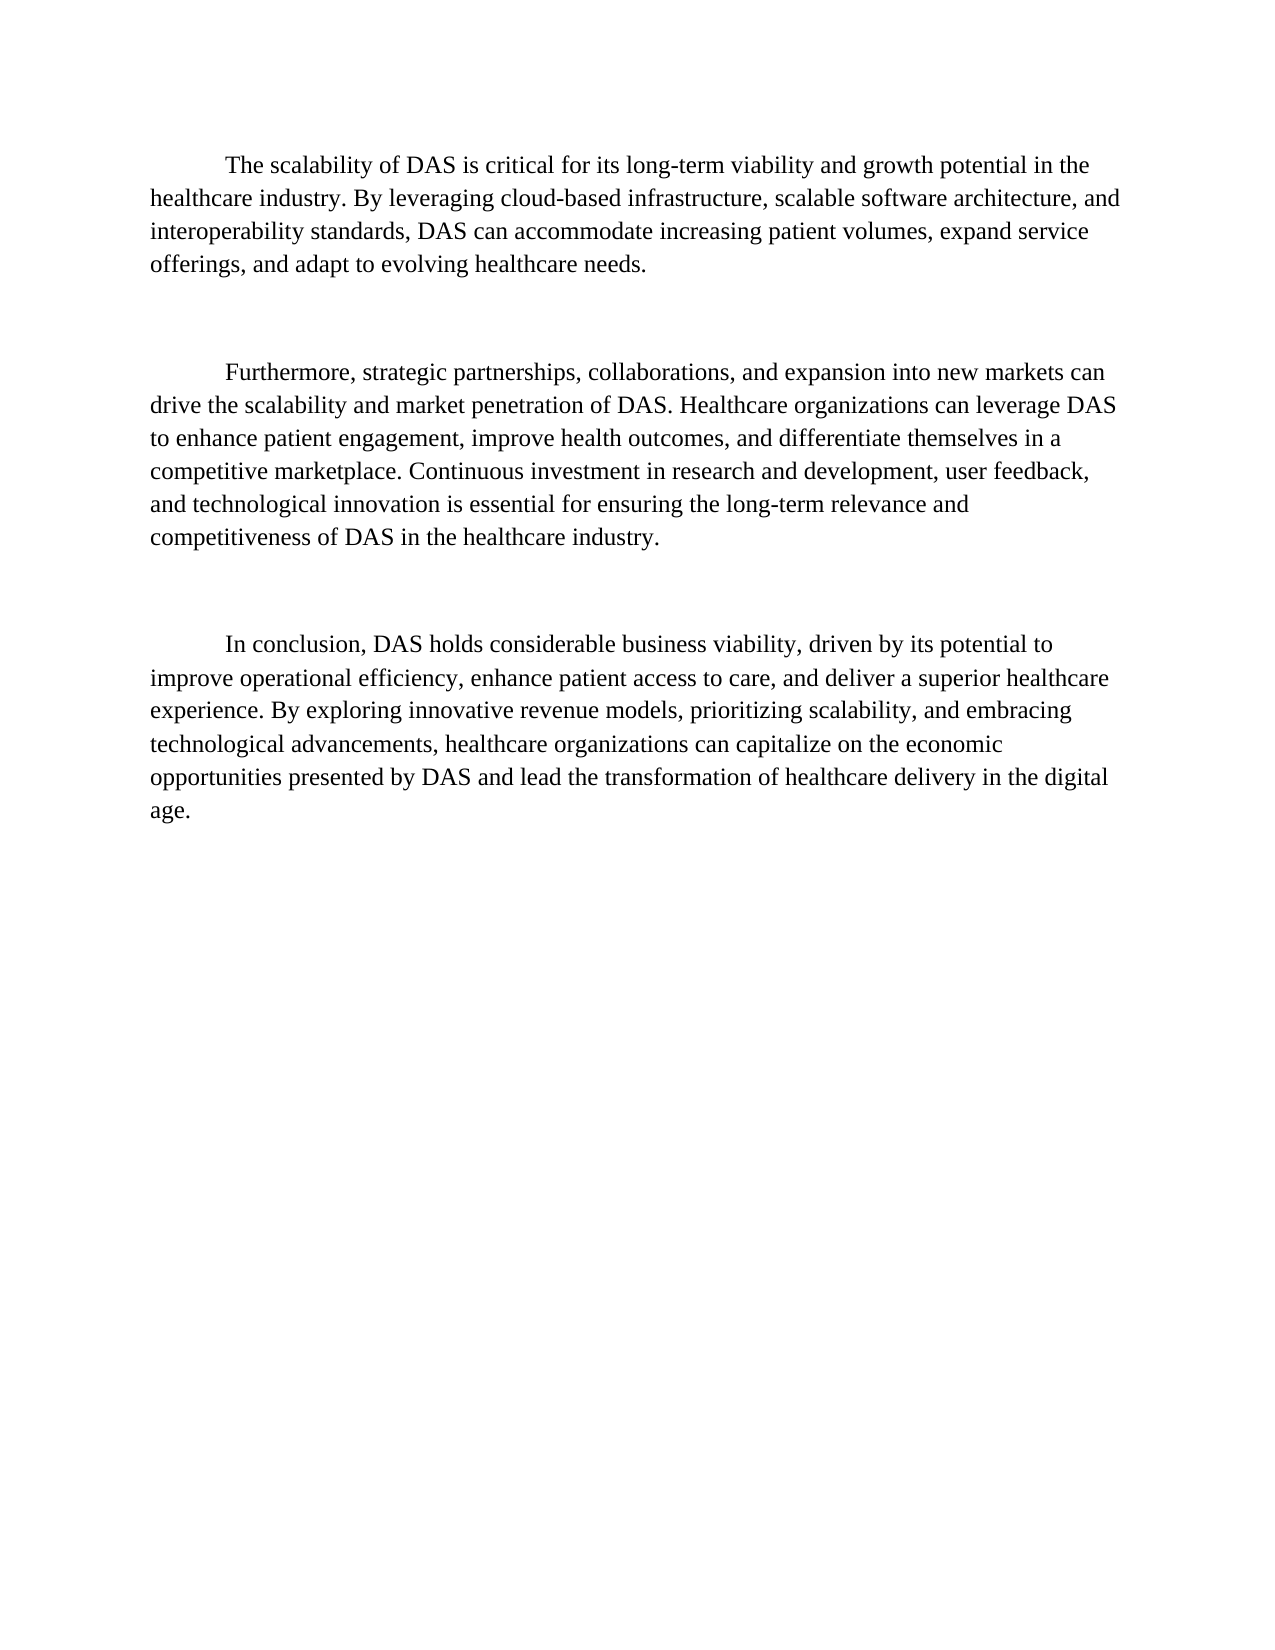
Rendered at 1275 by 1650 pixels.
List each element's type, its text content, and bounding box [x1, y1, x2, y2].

text The scalability of DAS is critical for its long-term viability and growth potential in the healthcare industry. By leveraging cloud-based infrastructure, scalable software architecture, and interoperability standards, DAS can accommodate increasing patient volumes, expand service offerings, and adapt to evolving healthcare needs. [150, 150, 1125, 278]
text In conclusion, DAS holds considerable business viability, driven by its potential to improve operational efficiency, enhance patient access to care, and deliver a superior healthcare experience. By exploring innovative revenue models, prioritizing scalability, and embracing technological advancements, healthcare organizations can capitalize on the economic opportunities presented by DAS and lead the transformation of healthcare delivery in the digital age. [150, 629, 1125, 823]
text Furthermore, strategic partnerships, collaborations, and expansion into new markets can drive the scalability and market penetration of DAS. Healthcare organizations can leverage DAS to enhance patient engagement, improve health outcomes, and differentiate themselves in a competitive marketplace. Continuous investment in research and development, user feedback, and technological innovation is essential for ensuring the long-term relevance and competitiveness of DAS in the healthcare industry. [150, 357, 1125, 551]
